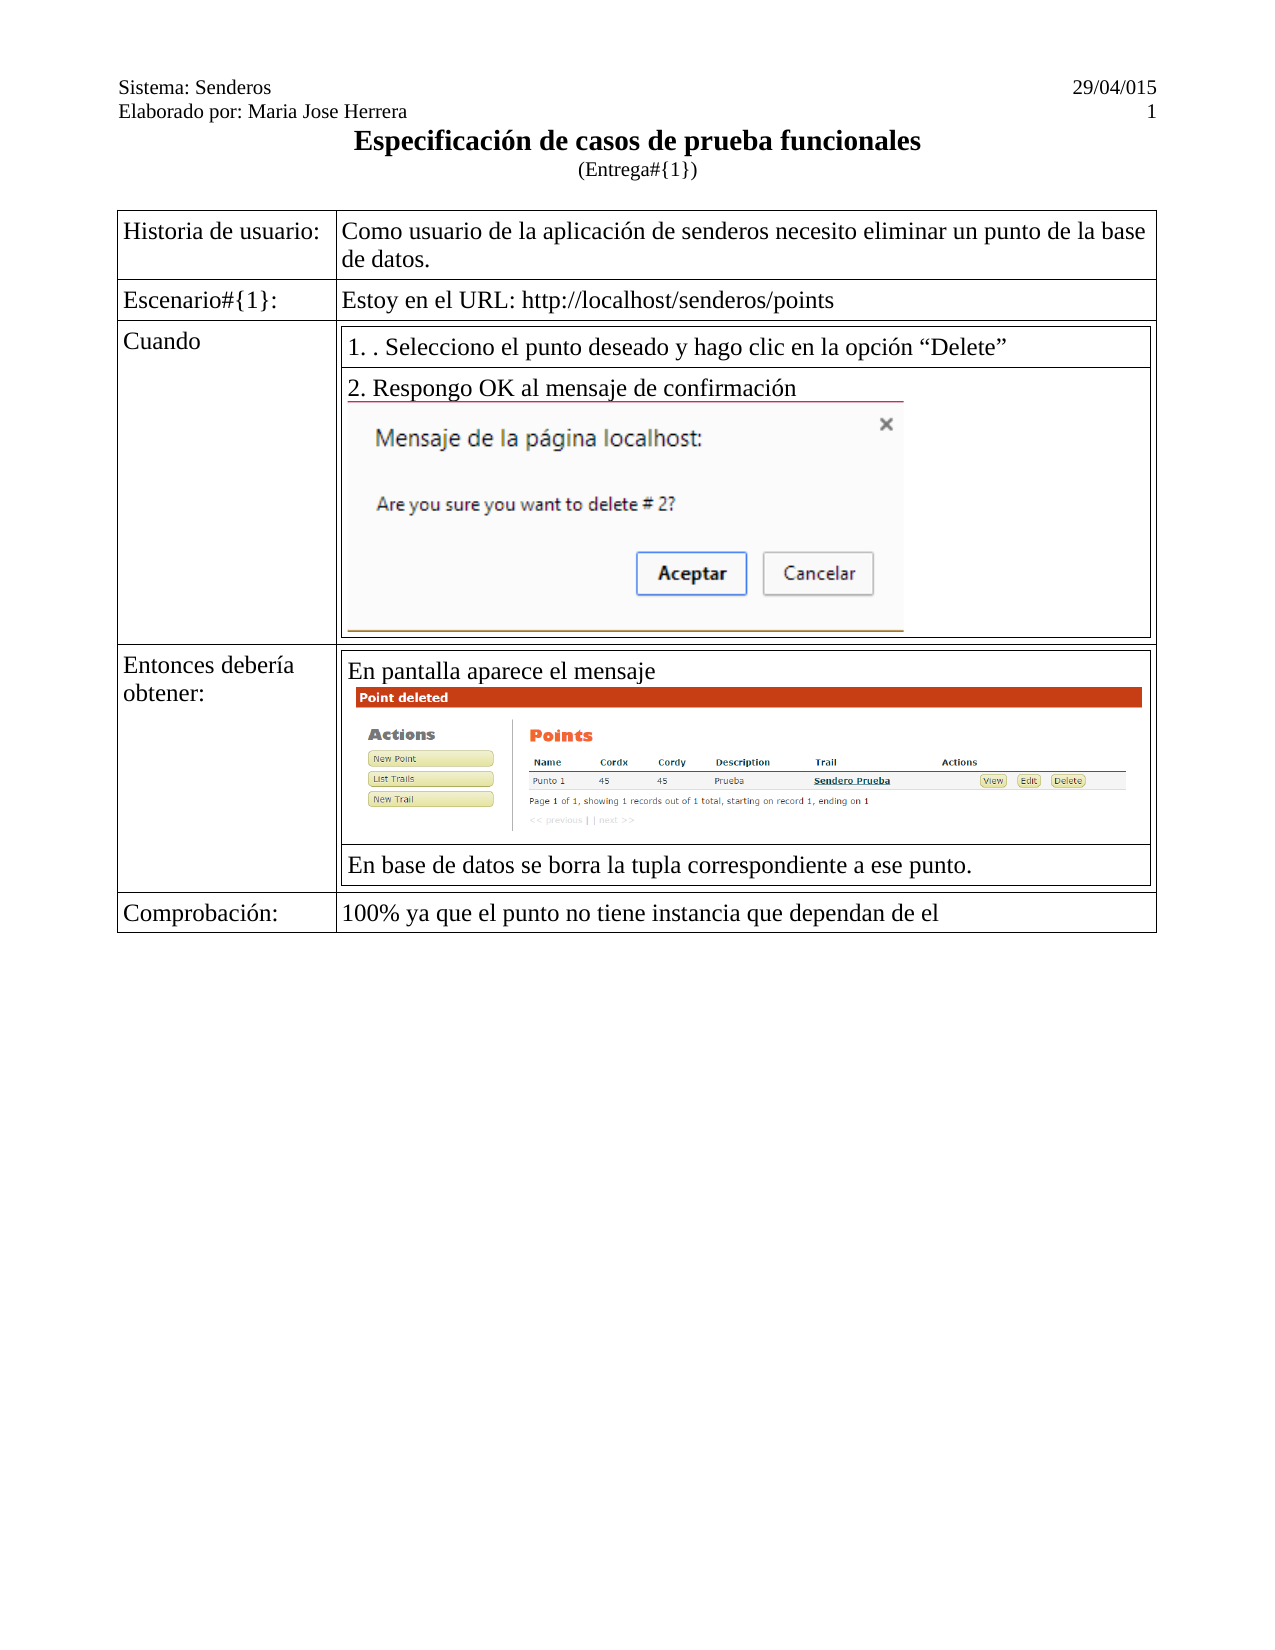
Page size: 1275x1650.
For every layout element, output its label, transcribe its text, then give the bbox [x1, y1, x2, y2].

text Especificación de casos de prueba funcionales [118, 123, 1157, 157]
picture [347, 401, 904, 632]
table_cell [337, 321, 1156, 643]
table_header Historia de usuario: [118, 211, 336, 279]
table_cell Comprobación: [118, 893, 336, 932]
table_cell 100% ya que el punto no tiene instancia que dependan de el [337, 893, 1156, 932]
table_cell Entonces debería obtener: [118, 645, 336, 891]
table_cell Cuando [118, 321, 336, 643]
text (Entrega#{1}) [118, 157, 1157, 181]
table_header Como usuario de la aplicación de senderos necesito eliminar un punto de la base de datos. [337, 211, 1156, 279]
table_cell Estoy en el URL: http://localhost/senderos/points [337, 280, 1156, 320]
picture [347, 684, 1145, 839]
table_cell Escenario#{1}: [118, 280, 336, 320]
table_cell [337, 645, 1156, 891]
